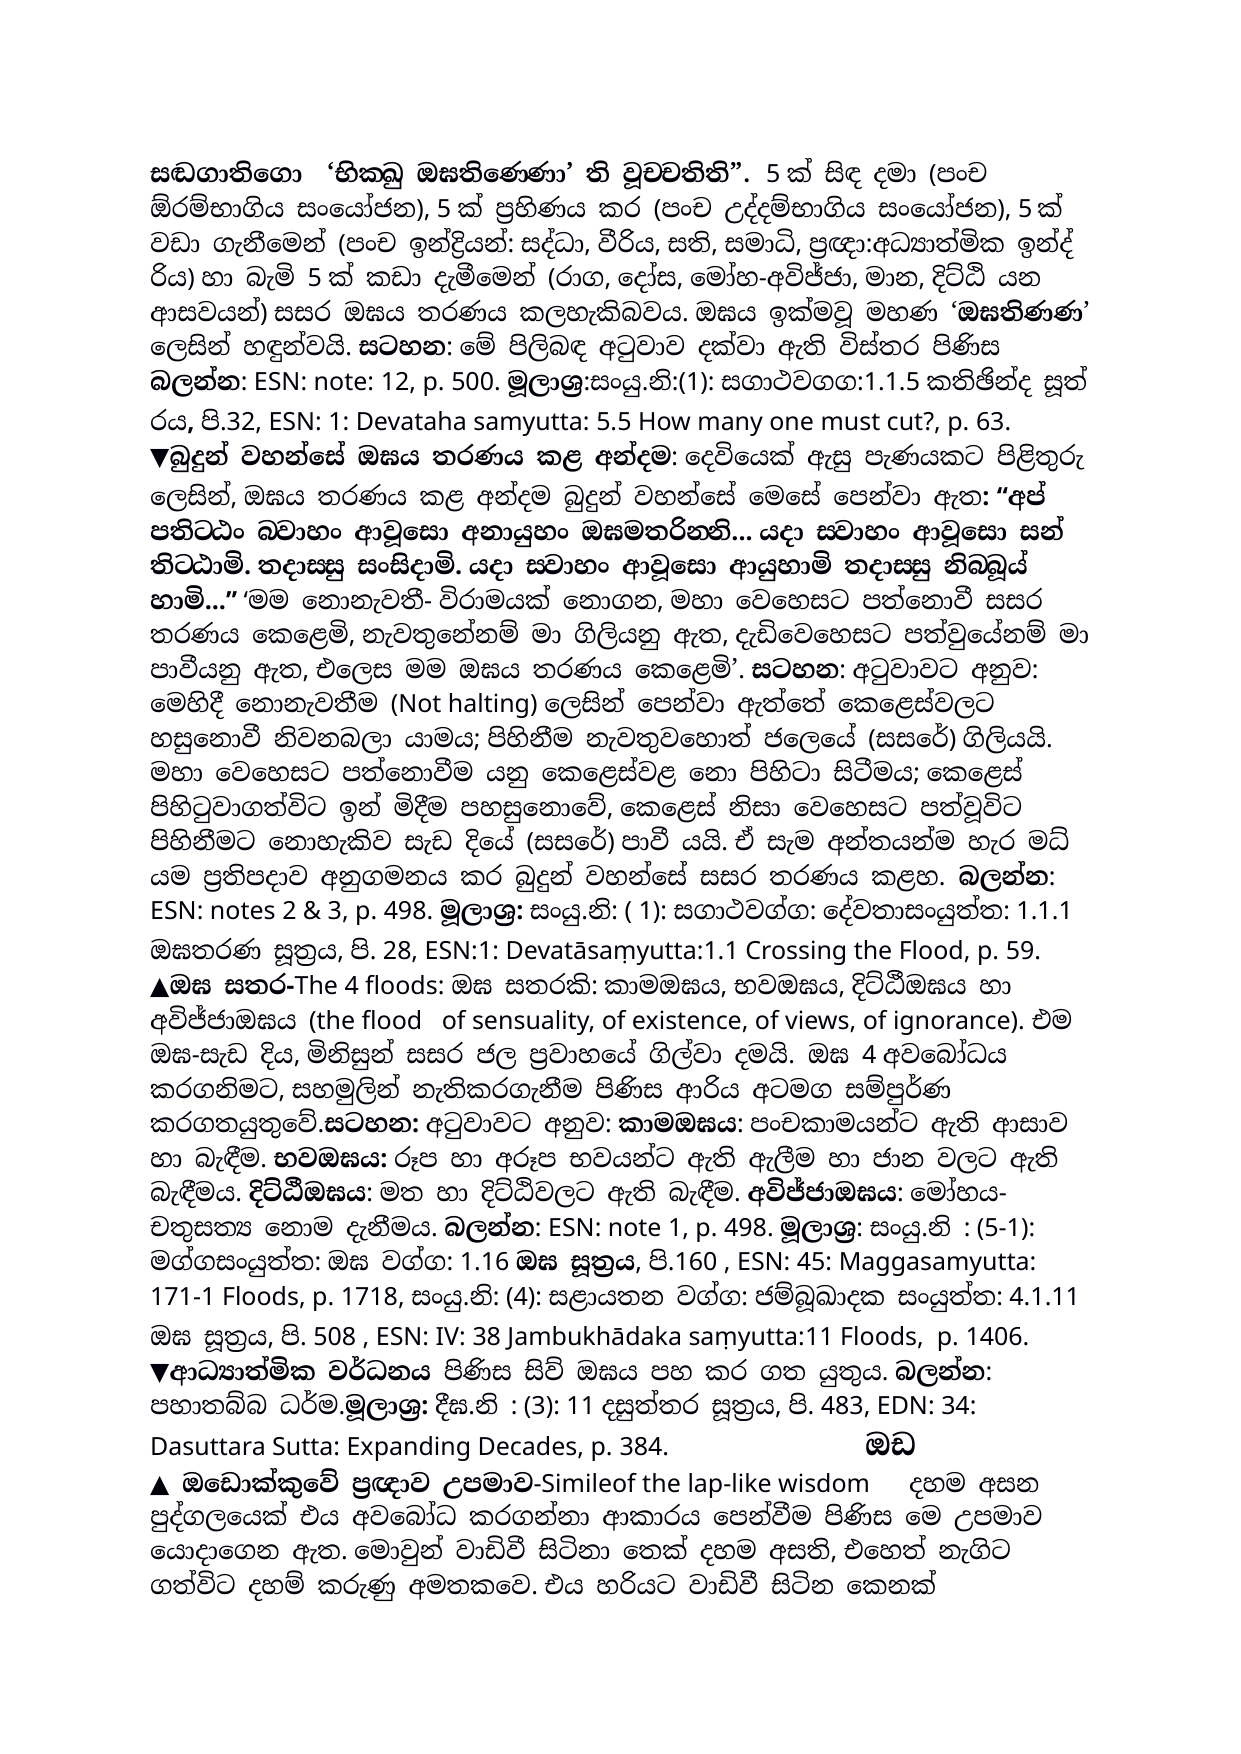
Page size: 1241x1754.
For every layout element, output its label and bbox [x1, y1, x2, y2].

text [150, 150, 1090, 1602]
